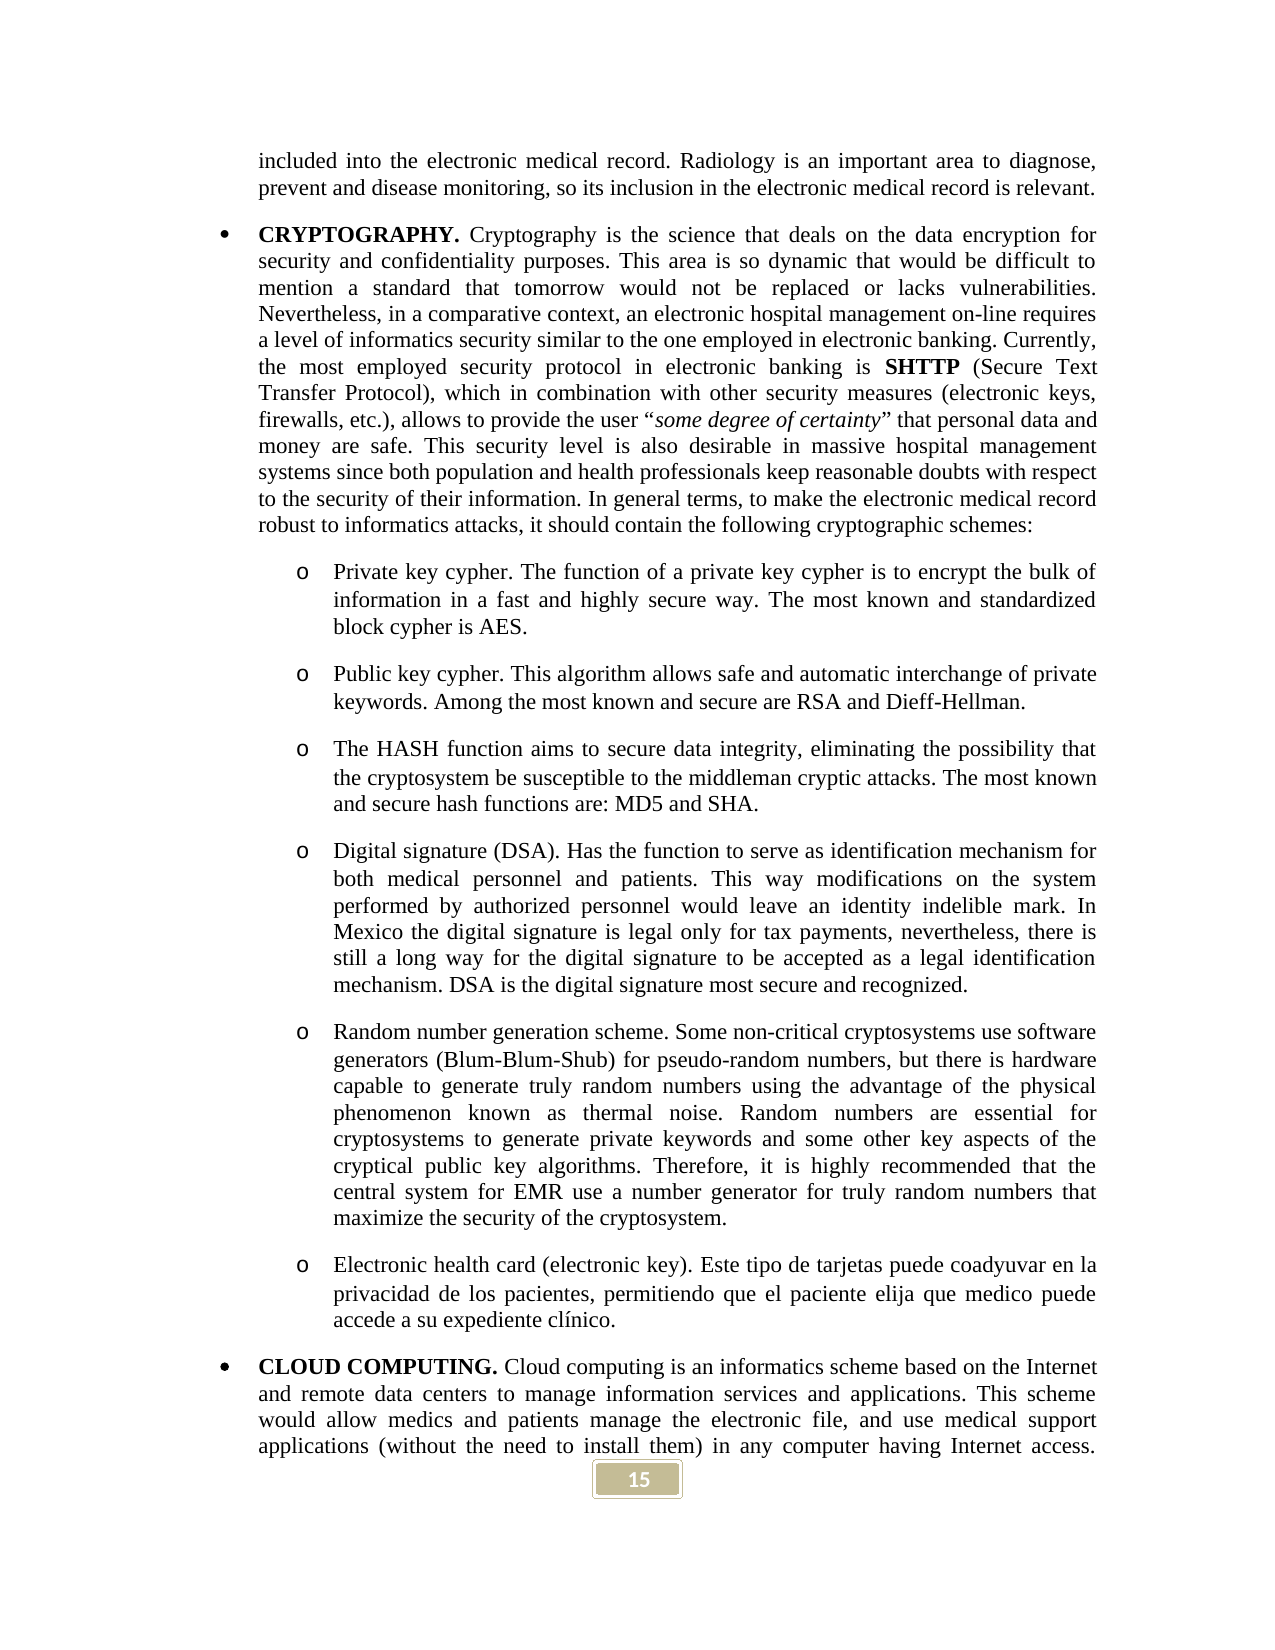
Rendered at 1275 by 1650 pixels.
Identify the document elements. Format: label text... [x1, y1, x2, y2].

list Digital signature (DSA). Has the function to serve as identification mechanism for both medical personnel and patients. This way modifications on the system performed by authorized personnel would leave an identity indelible mark. In Mexico the digital signature is legal only for tax payments, nevertheless, there is still a long way for the digital signature to be accepted as a legal identification mechanism. DSA is the digital signature most secure and recognized. [296, 837, 1098, 997]
list Electronic health card (electronic key). Este tipo de tarjetas puede coadyuvar en la privacidad de los pacientes, permitiendo que el paciente elija que medico puede accede a su expediente clínico. [296, 1252, 1098, 1332]
list Private key cypher. The function of a private key cypher is to encrypt the bulk of information in a fast and highly secure way. The most known and standardized block cypher is AES. [296, 558, 1098, 639]
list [221, 148, 1098, 200]
list Public key cypher. This algorithm allows safe and automatic interchange of private keywords. Among the most known and secure are RSA and Dieff-Hellman. [296, 660, 1098, 714]
list CRYPTOGRAPHY. Cryptography is the science that deals on the data encryption for security and confidentiality purposes. This area is so dynamic that would be difficult to mention a standard that tomorrow would not be replaced or lacks vulnerabilities. Nevertheless, in a comparative context, an electronic hospital management on-line requires a level of informatics security similar to the one employed in electronic banking. Currently, the most employed security protocol in electronic banking is SHTTP (Secure Text Transfer Protocol), which in combination with other security measures (electronic keys, firewalls, etc.), allows to provide the user “some degree of certainty” that personal data and money are safe. This security level is also desirable in massive hospital management systems since both population and health professionals keep reasonable doubts with respect to the security of their information. In general terms, to make the electronic medical record robust to informatics attacks, it should contain the following cryptographic schemes: [221, 221, 1098, 537]
list Random number generation scheme. Some non-critical cryptosystems use software generators (Blum-Blum-Shub) for pseudo-random numbers, but there is hardware capable to generate truly random numbers using the advantage of the physical phenomenon known as thermal noise. Random numbers are essential for cryptosystems to generate private keywords and some other key aspects of the cryptical public key algorithms. Therefore, it is highly recommended that the central system for EMR use a number generator for truly random numbers that maximize the security of the cryptosystem. [296, 1018, 1098, 1231]
list The HASH function aims to secure data integrity, eliminating the possibility that the cryptosystem be susceptible to the middleman cryptic attacks. The most known and secure hash functions are: MD5 and SHA. [296, 735, 1098, 816]
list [221, 1353, 1098, 1459]
